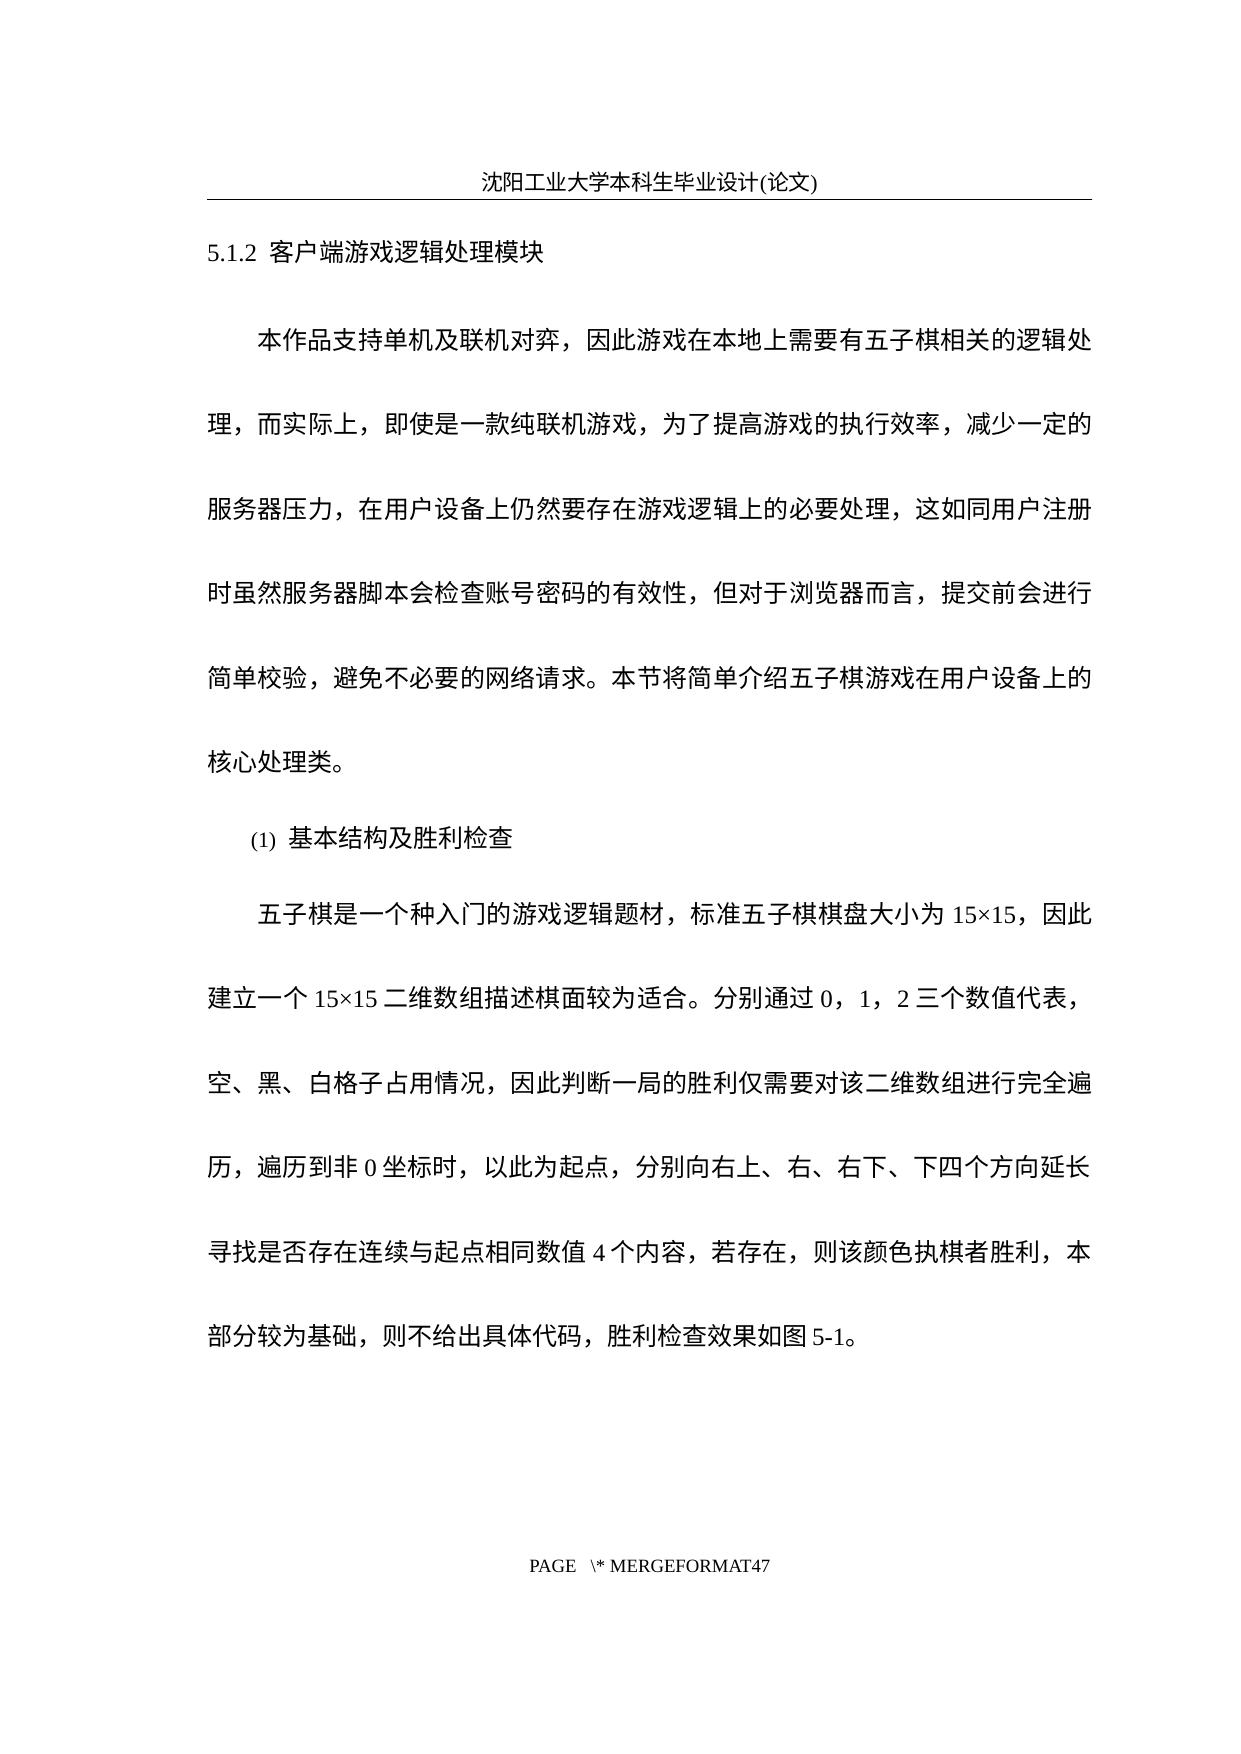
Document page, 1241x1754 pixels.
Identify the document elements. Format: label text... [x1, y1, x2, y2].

text 本作品支持单机及联机对弈，因此游戏在本地上需要有五子棋相关的逻辑处理，而实际上，即使是一款纯联机游戏，为了提高游戏的执行效率，减少一定的服务器压力，在用户设备上仍然要存在游戏逻辑上的必要处理，这如同用户注册时虽然服务器脚本会检查账号密码的有效性，但对于浏览器而言，提交前会进行简单校验，避免不必要的网络请求。本节将简单介绍五子棋游戏在用户设备上的核心处理类。 [207, 306, 1092, 793]
text 五子棋是一个种入门的游戏逻辑题材，标准五子棋棋盘大小为15×15，因此建立一个15×15二维数组描述棋面较为适合。分别通过0，1，2三个数值代表，空、黑、白格子占用情况，因此判断一局的胜利仅需要对该二维数组进行完全遍历，遍历到非0坐标时，以此为起点，分别向右上、右、右下、下四个方向延长寻找是否存在连续与起点相同数值4个内容，若存在，则该颜色执棋者胜利，本部分较为基础，则不给出具体代码，胜利检查效果如图5-1。 [207, 880, 1092, 1367]
list 基本结构及胜利检查 [251, 804, 1092, 869]
subtitle 客户端游戏逻辑处理模块 [207, 218, 1092, 283]
